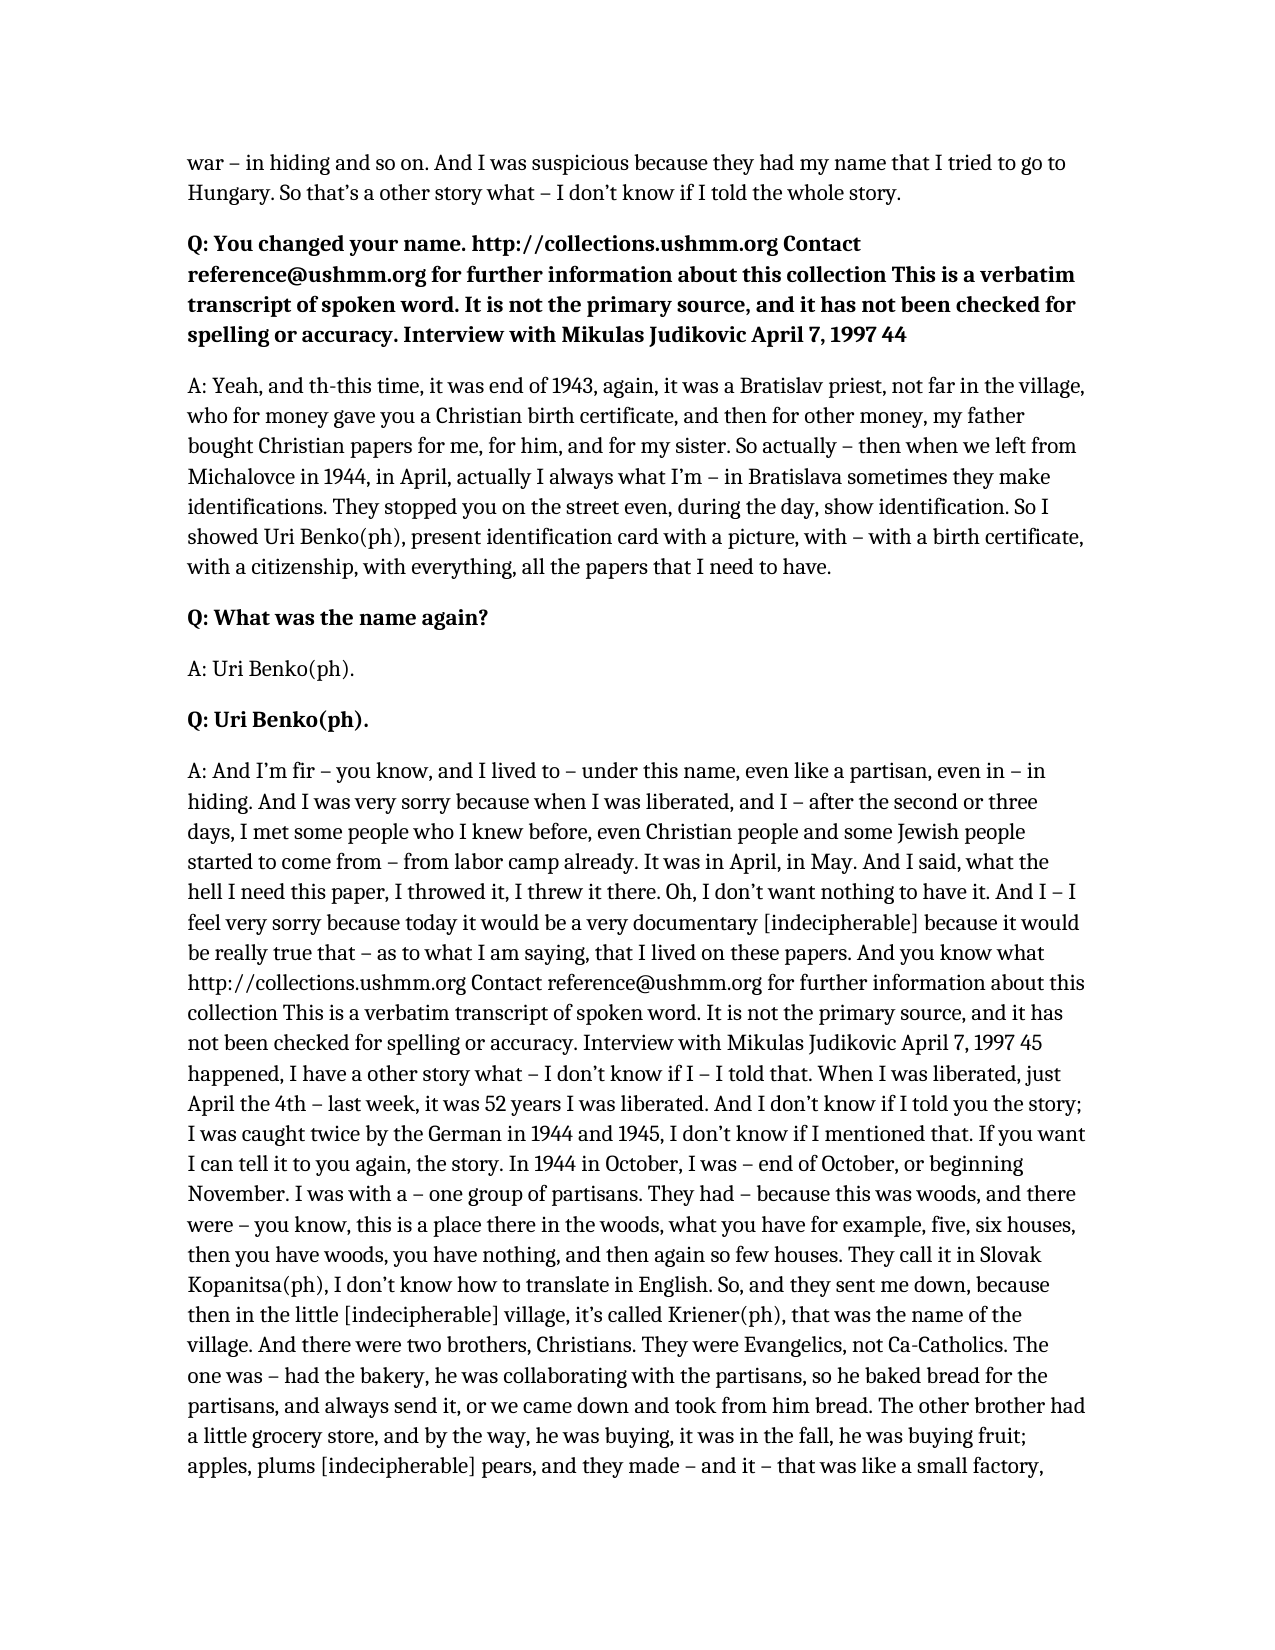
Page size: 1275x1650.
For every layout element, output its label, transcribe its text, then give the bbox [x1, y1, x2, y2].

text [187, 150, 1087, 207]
text Q: Uri Benko(ph). [187, 707, 1087, 734]
text A: Yeah, and th-this time, it was end of 1943, again, it was a Bratislav priest, not far in the village, who for money gave you a Christian birth certificate, and then for other money, my father bought Christian papers for me, for him, and for my sister. So actually – then when we left from Michalovce in 1944, in April, actually I always what I’m – in Bratislava sometimes they make identifications. They stopped you on the street even, during the day, show identification. So I showed Uri Benko(ph), present identification card with a picture, with – with a birth certificate, with a citizenship, with everything, all the papers that I need to have. [187, 373, 1087, 581]
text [187, 758, 1087, 1479]
text Q: What was the name again? [187, 605, 1087, 632]
text Q: You changed your name. http://collections.ushmm.org Contact reference@ushmm.org for further information about this collection This is a verbatim transcript of spoken word. It is not the primary source, and it has not been checked for spelling or accuracy. Interview with Mikulas Judikovic April 7, 1997 44 [187, 231, 1087, 348]
text A: Uri Benko(ph). [187, 656, 1087, 683]
